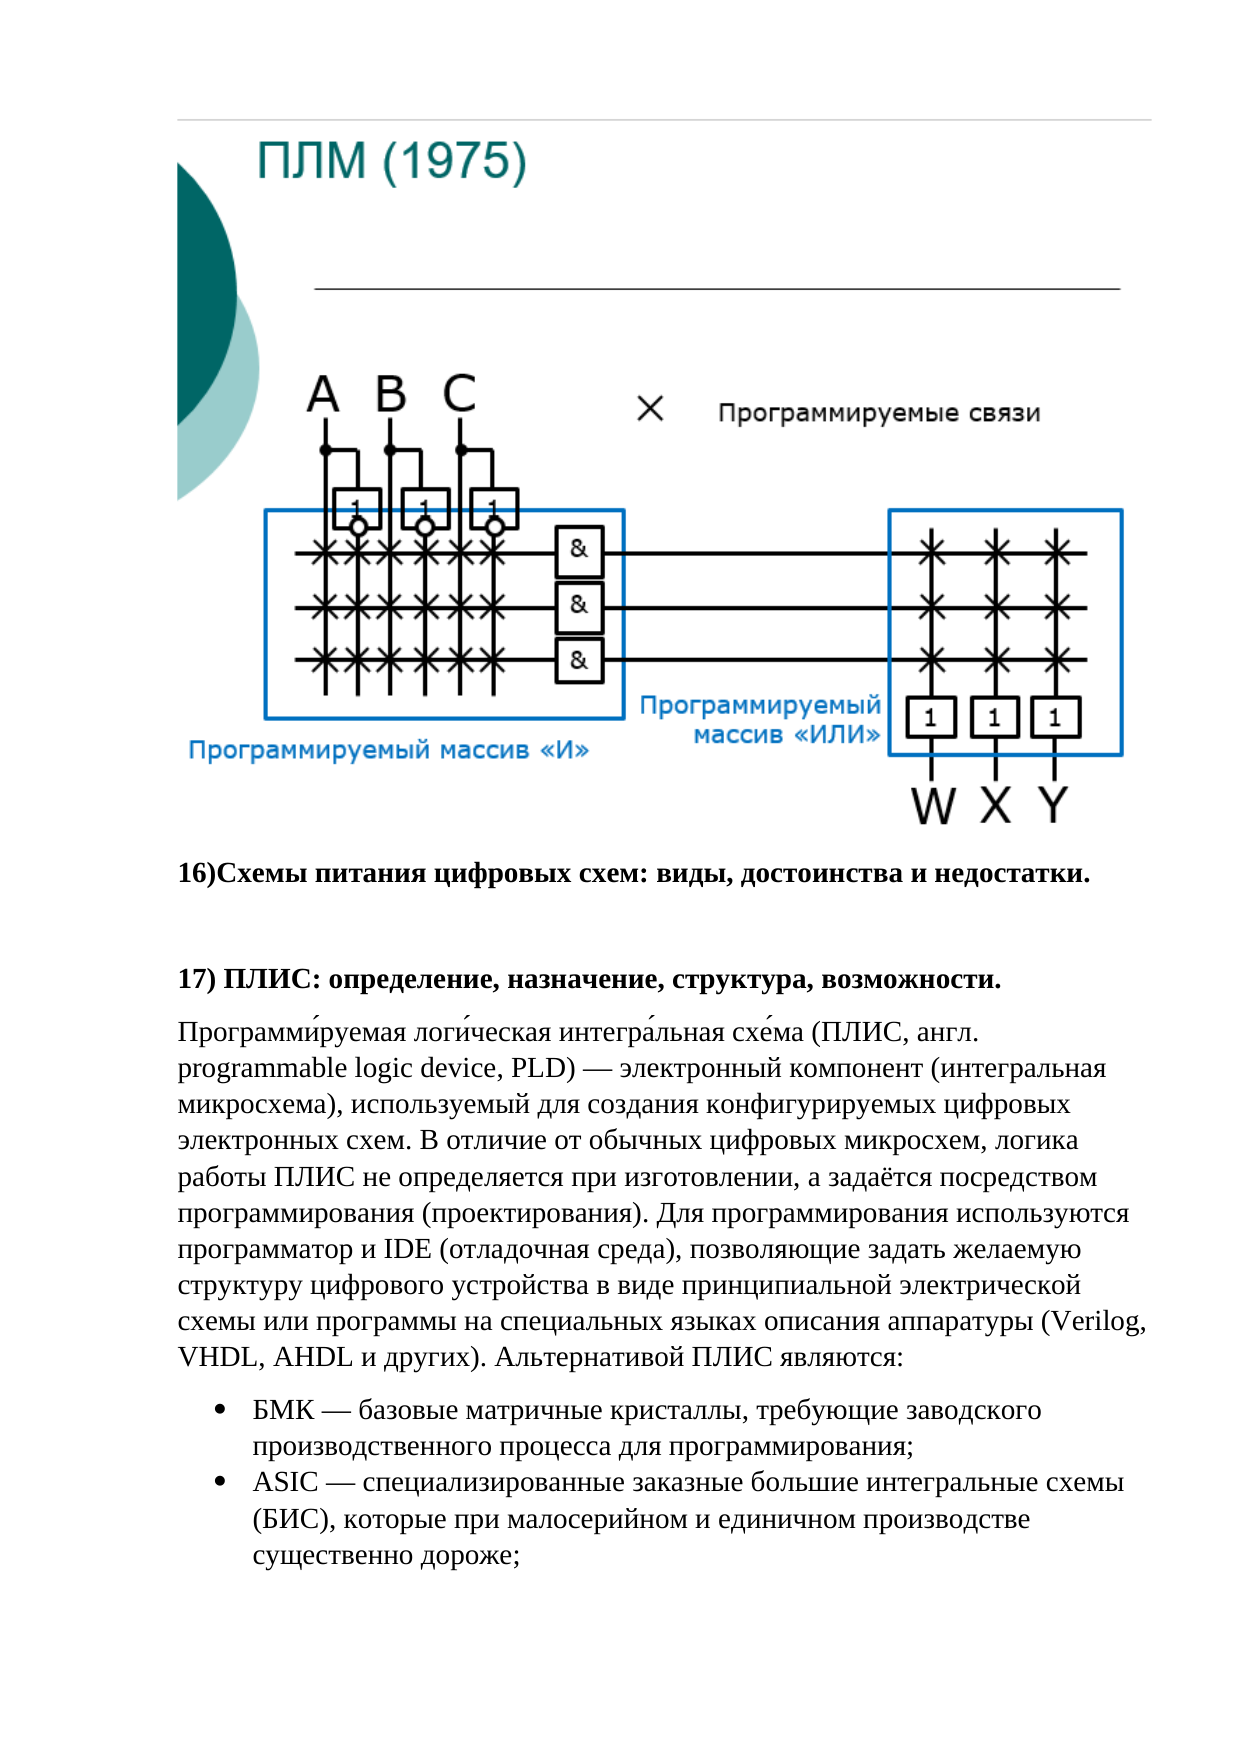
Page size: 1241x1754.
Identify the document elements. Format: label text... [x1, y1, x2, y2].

picture [177, 118, 1152, 837]
list ASIC — специализированные заказные большие интегральные схемы (БИС), которые при малосерийном и единичном производстве существенно дороже; [215, 1464, 1152, 1571]
text Программи́руемая логи́ческая интегра́льная схе́ма (ПЛИС, англ. programmable logic device, PLD) — электронный компонент (интегральная микросхема), используемый для создания конфигурируемых цифровых электронных схем. В отличие от обычных цифровых микросхем, логика работы ПЛИС не определяется при изготовлении, а задаётся посредством программирования (проектирования). Для программирования используются программатор и IDE (отладочная среда), позволяющие задать желаемую структуру цифрового устройства в виде принципиальной электрической схемы или программы на специальных языках описания аппаратуры (Verilog, VHDL, AHDL и других). Альтернативой ПЛИС являются: [177, 1014, 1152, 1373]
text 16)Схемы питания цифровых схем: виды, достоинства и недостатки. [177, 856, 1152, 889]
list БМК — базовые матричные кристаллы, требующие заводского производственного процесса для программирования; [215, 1392, 1152, 1462]
text 17) ПЛИС: определение, назначение, структура, возможности. [177, 961, 1152, 995]
